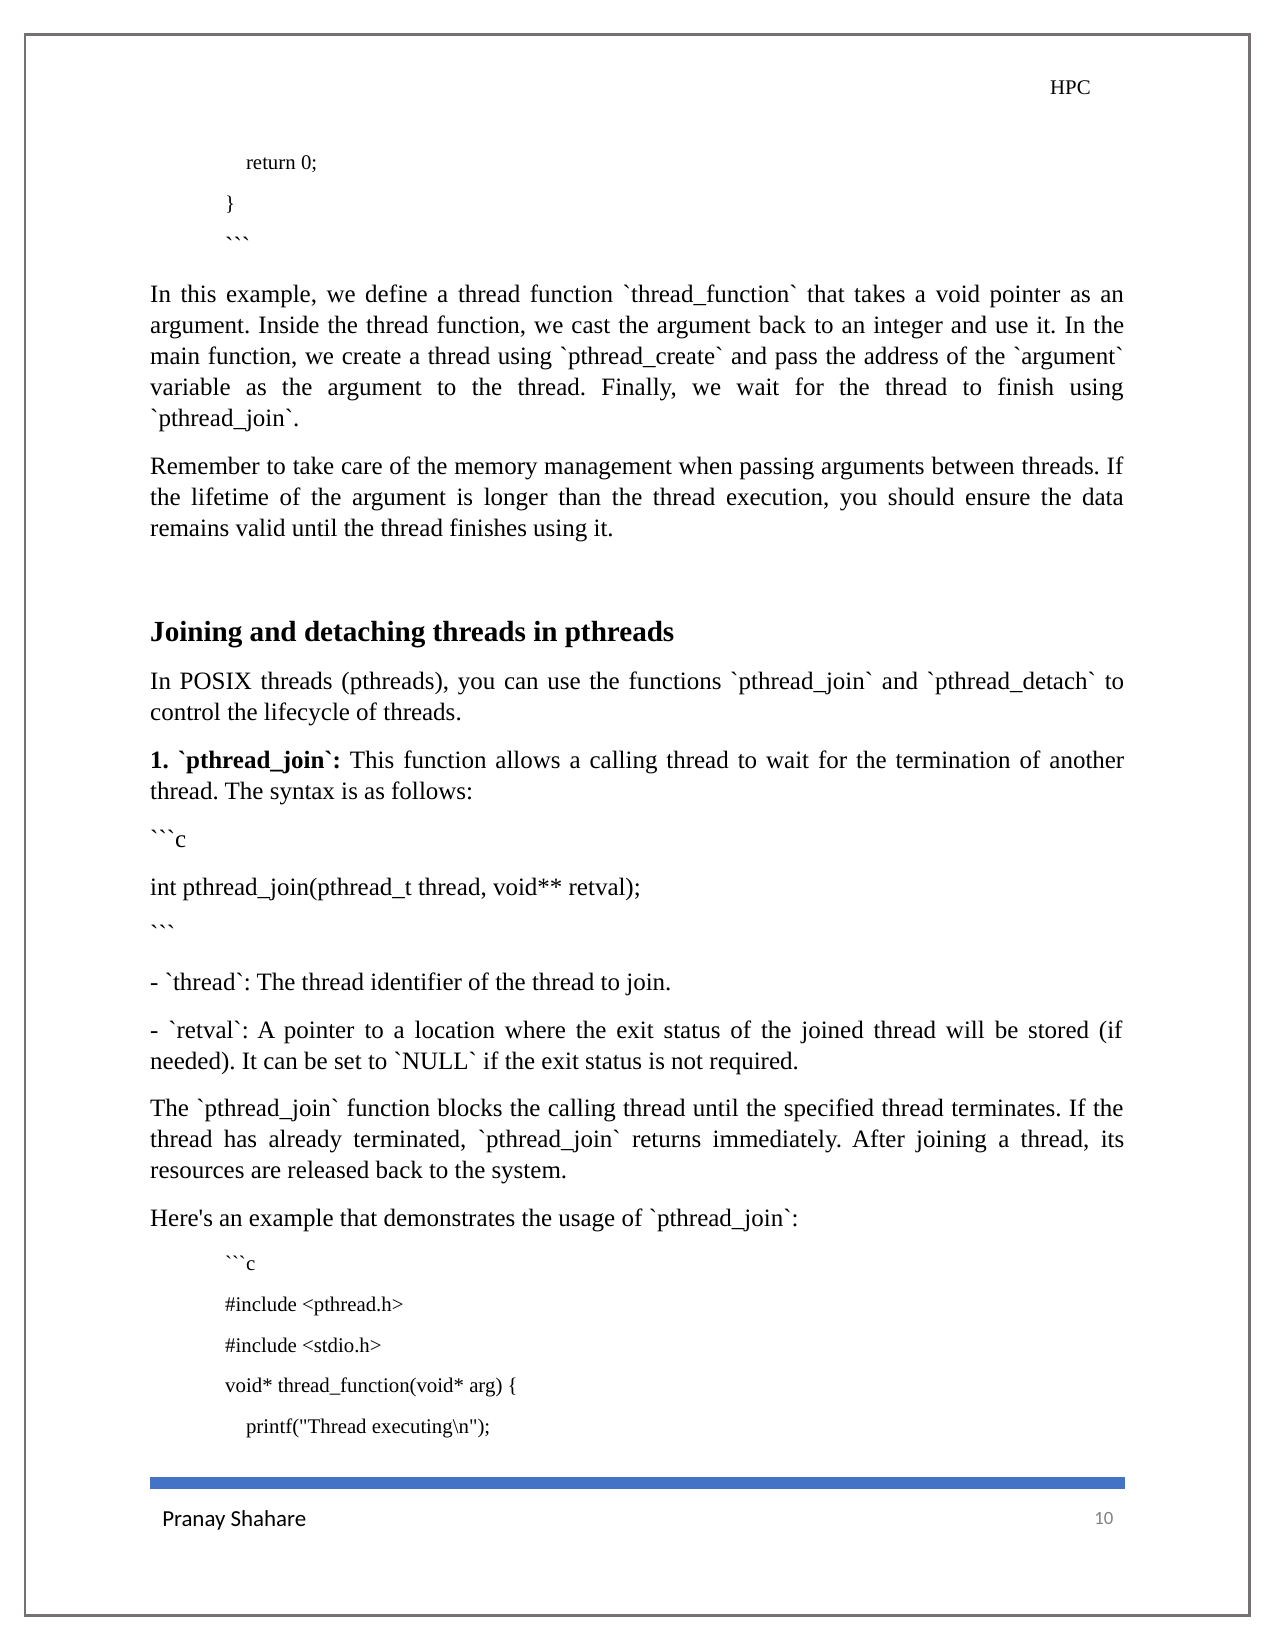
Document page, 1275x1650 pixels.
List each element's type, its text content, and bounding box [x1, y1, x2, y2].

text return 0; [225, 150, 1125, 174]
text 1. `pthread_join`: This function allows a calling thread to wait for the termination of another thread. The syntax is as follows: [150, 745, 1125, 805]
text } [225, 191, 1125, 215]
text printf("Thread executing\n"); [225, 1414, 1125, 1438]
text Here's an example that demonstrates the usage of `pthread_join`: [150, 1203, 1125, 1232]
text In POSIX threads (pthreads), you can use the functions `pthread_join` and `pthread_detach` to control the lifecycle of threads. [150, 666, 1125, 726]
text ``` [150, 919, 1125, 948]
text ``` [225, 231, 1125, 260]
text #include <stdio.h> [225, 1332, 1125, 1357]
text ```c [225, 1251, 1125, 1275]
text int pthread_join(pthread_t thread, void** retval); [150, 872, 1125, 900]
text Remember to take care of the memory management when passing arguments between threads. If the lifetime of the argument is longer than the thread execution, you should ensure the data remains valid until the thread finishes using it. [150, 451, 1125, 542]
text ```c [150, 824, 1125, 853]
text void* thread_function(void* arg) { [225, 1373, 1125, 1397]
text - `thread`: The thread identifier of the thread to join. [150, 967, 1125, 996]
text In this example, we define a thread function `thread_function` that takes a void pointer as an argument. Inside the thread function, we cast the argument back to an integer and use it. In the main function, we create a thread using `pthread_create` and pass the address of the `argument` variable as the argument to the thread. Finally, we wait for the thread to finish using `pthread_join`. [150, 279, 1125, 432]
text #include <pthread.h> [225, 1292, 1125, 1316]
text The `pthread_join` function blocks the calling thread until the specified thread terminates. If the thread has already terminated, `pthread_join` returns immediately. After joining a thread, its resources are released back to the system. [150, 1093, 1125, 1184]
text - `retval`: A pointer to a location where the exit status of the joined thread will be stored (if needed). It can be set to `NULL` if the exit status is not required. [150, 1015, 1125, 1074]
text Joining and detaching threads in pthreads [150, 614, 1125, 647]
